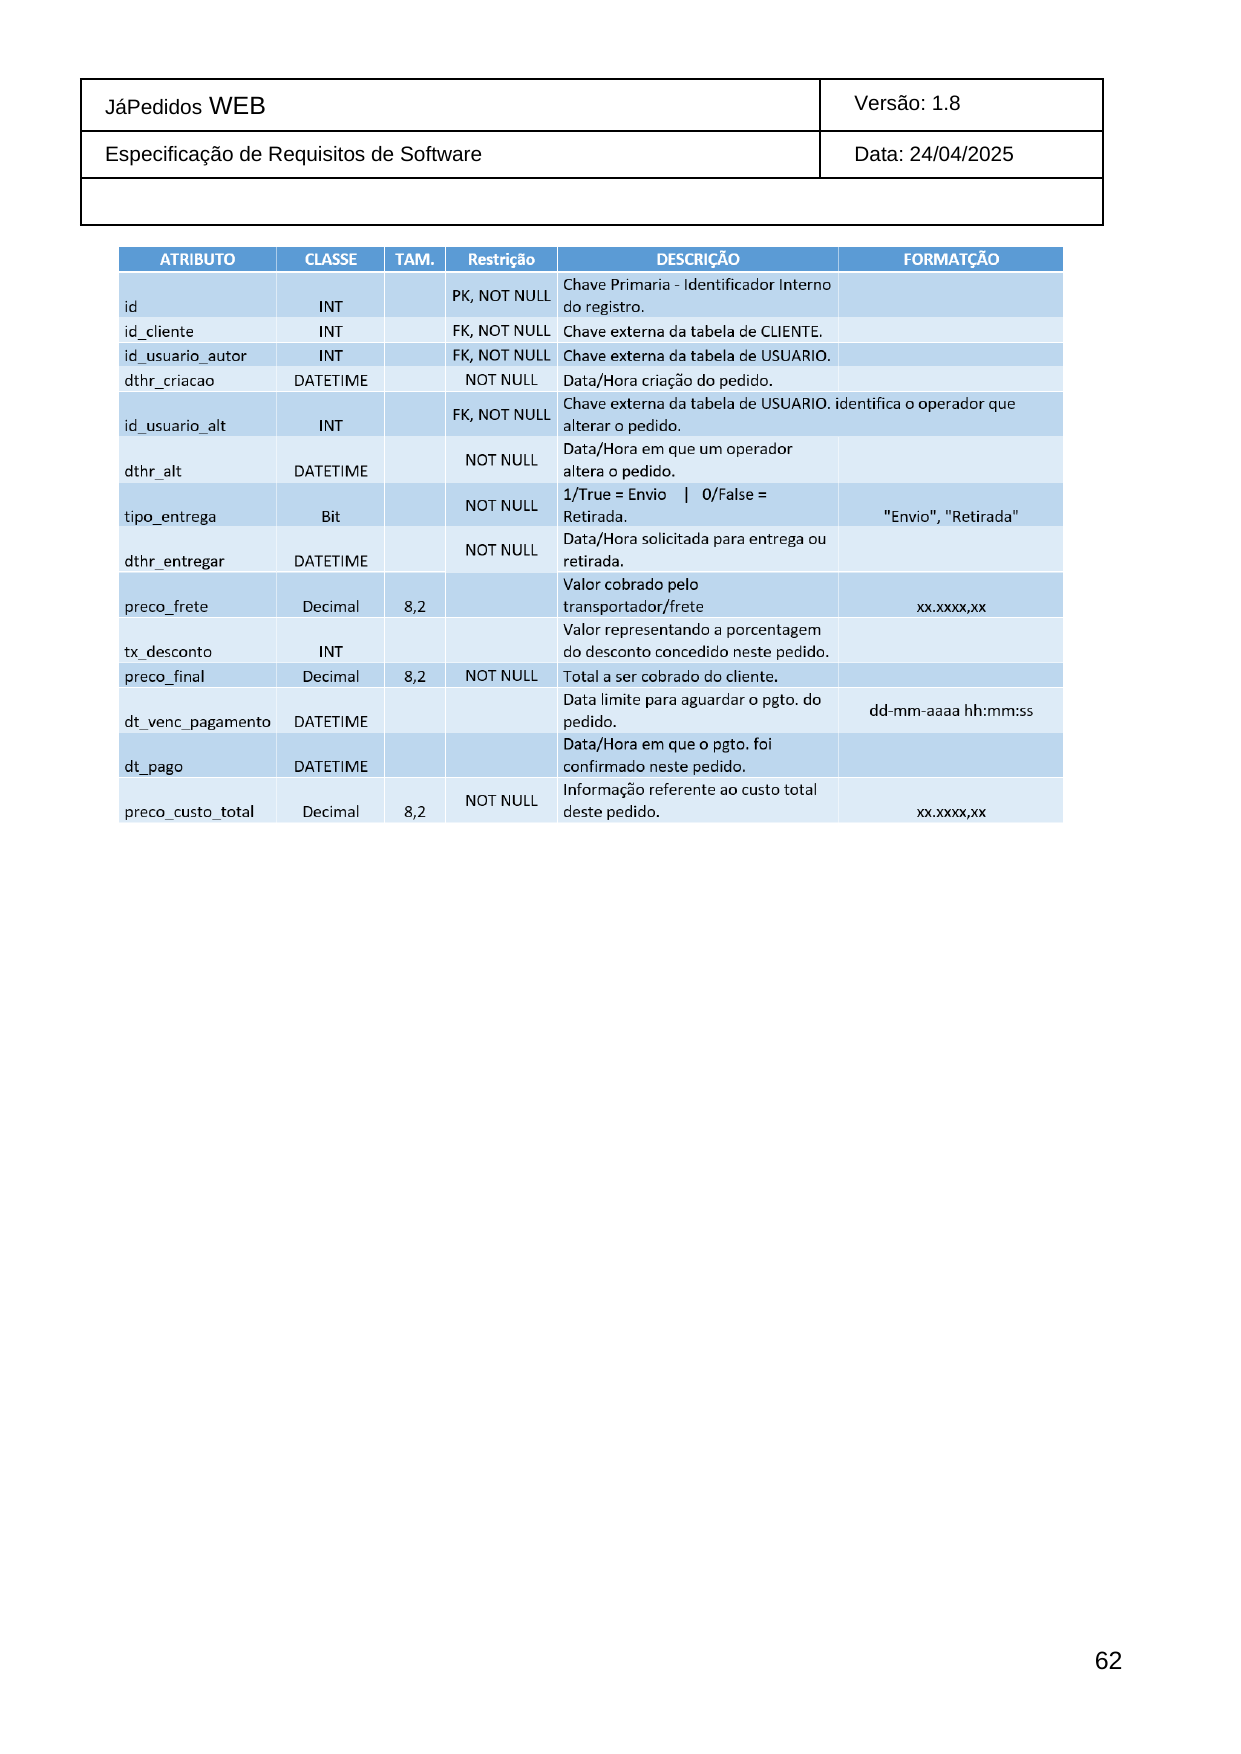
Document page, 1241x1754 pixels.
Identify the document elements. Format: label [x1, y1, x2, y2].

picture [118, 245, 1063, 825]
